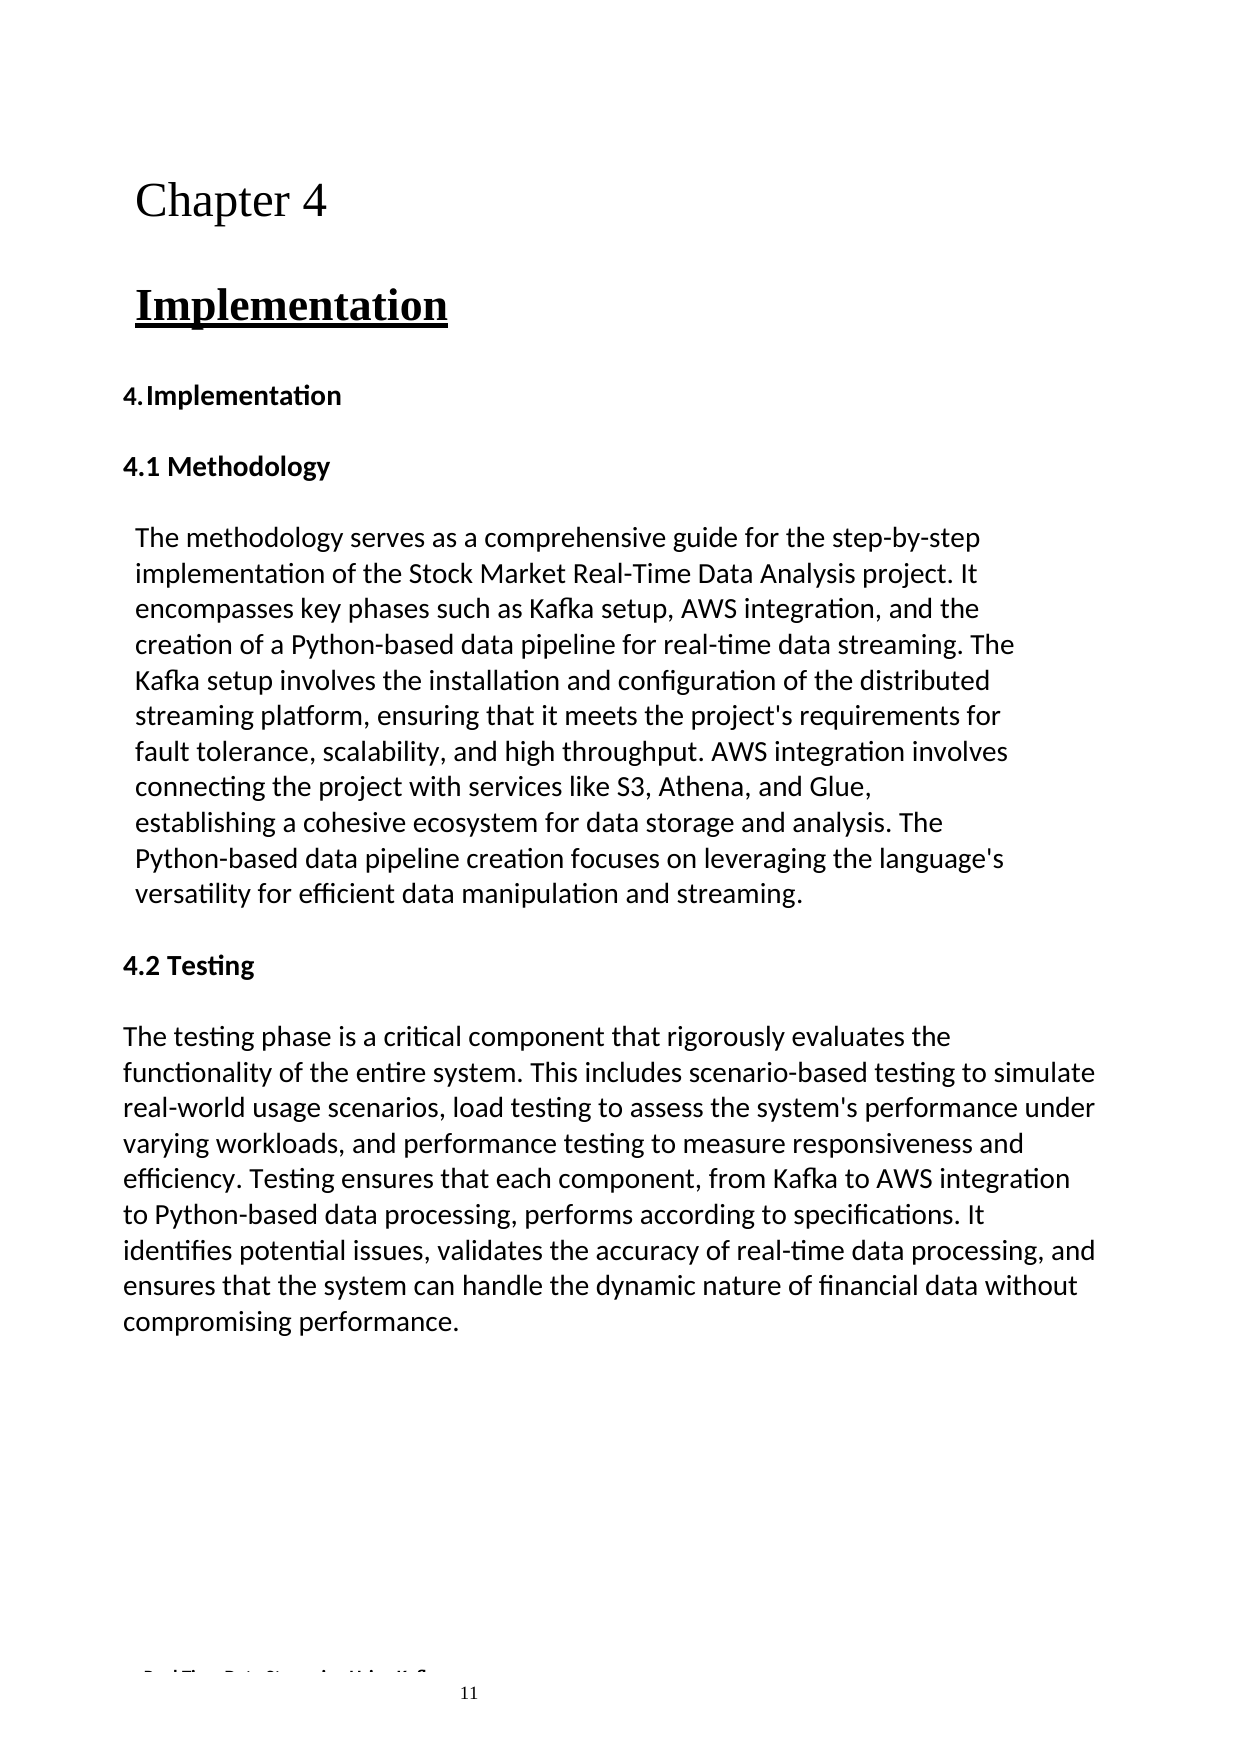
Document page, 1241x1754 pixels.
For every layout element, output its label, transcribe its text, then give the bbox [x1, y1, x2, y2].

list The testing phase is a critical component that rigorously evaluates the functionality of the entire system. This includes scenario-based testing to simulate real-world usage scenarios, load testing to assess the system's performance under varying workloads, and performance testing to measure responsiveness and efficiency. Testing ensures that each component, from Kafka to AWS integration to Python-based data processing, performs according to specifications. It identifies potential issues, validates the accuracy of real-time data processing, and ensures that the system can handle the dynamic nature of financial data without compromising performance. [123, 1018, 1096, 1339]
list Methodology [123, 448, 1096, 483]
subtitle Chapter 4 [135, 171, 1096, 227]
subtitle Implementation [135, 277, 1096, 330]
subtitle Implementation [123, 377, 1096, 412]
text The methodology serves as a comprehensive guide for the step-by-step implementation of the Stock Market Real-Time Data Analysis project. It encompasses key phases such as Kafka setup, AWS integration, and the creation of a Python-based data pipeline for real-time data streaming. The Kafka setup involves the installation and configuration of the distributed streaming platform, ensuring that it meets the project's requirements for fault tolerance, scalability, and high throughput. AWS integration involves connecting the project with services like S3, Athena, and Glue, establishing a cohesive ecosystem for data storage and analysis. The Python-based data pipeline creation focuses on leveraging the language's versatility for efficient data manipulation and streaming. [135, 519, 1018, 911]
list Testing [123, 947, 1096, 982]
